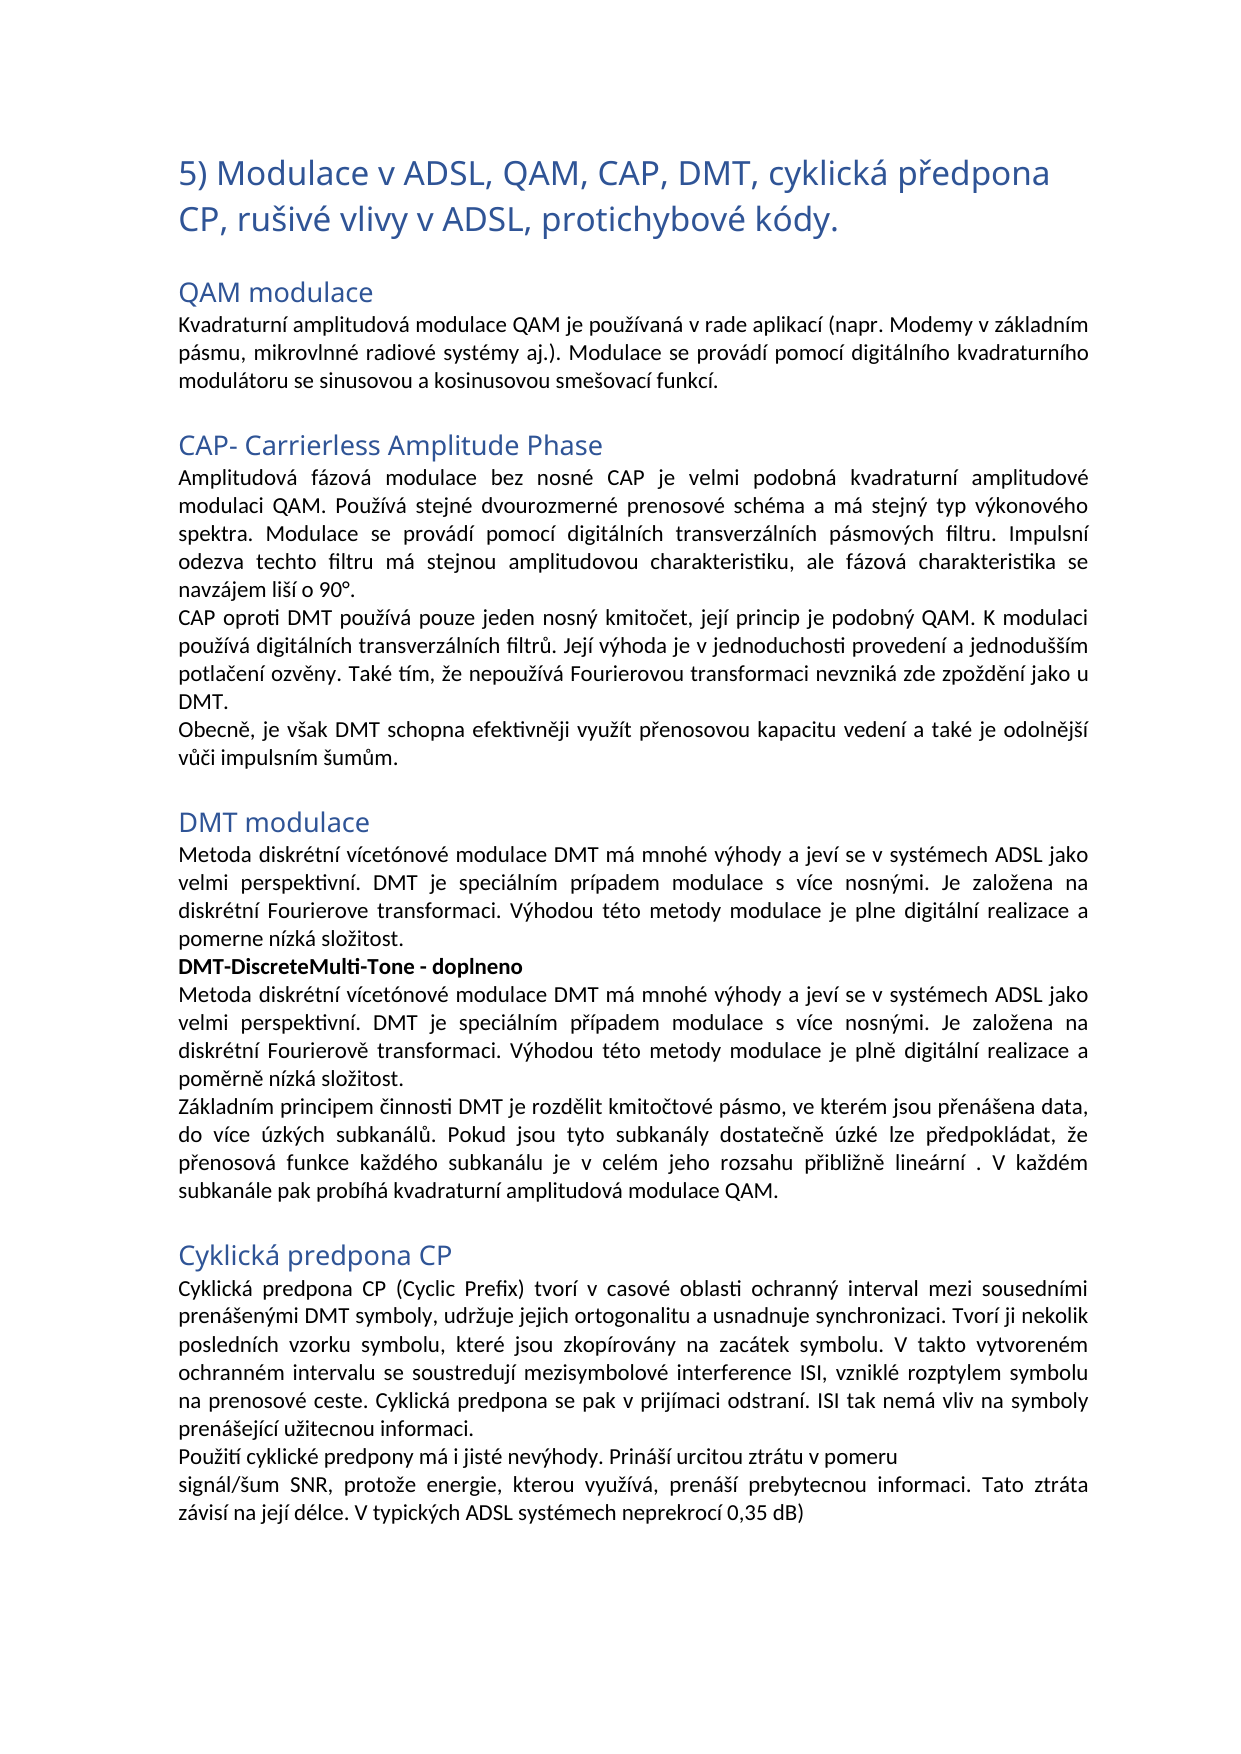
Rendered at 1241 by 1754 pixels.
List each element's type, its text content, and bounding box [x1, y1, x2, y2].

text Cyklická predpona CP (Cyclic Prefix) tvorí v casové oblasti ochranný interval mezi sousedními prenášenými DMT symboly, udržuje jejich ortogonalitu a usnadnuje synchronizaci. Tvorí ji nekolik posledních vzorku symbolu, které jsou zkopírovány na zacátek symbolu. V takto vytvoreném ochranném intervalu se soustredují mezisymbolové interference ISI, vzniklé rozptylem symbolu na prenosové ceste. Cyklická predpona se pak v prijímaci odstraní. ISI tak nemá vliv na symboly prenášející užitecnou informaci. [178, 1274, 1090, 1442]
text Použití cyklické predpony má i jisté nevýhody. Prináší urcitou ztrátu v pomeru [178, 1442, 1090, 1470]
subtitle QAM modulace [178, 273, 1090, 310]
text signál/šum SNR, protože energie, kterou využívá, prenáší prebytecnou informaci. Tato ztráta závisí na její délce. V typických ADSL systémech neprekrocí 0,35 dB) [178, 1470, 1090, 1526]
text DMT-DiscreteMulti-Tone - doplneno [178, 952, 1090, 980]
subtitle Cyklická predpona CP [178, 1237, 1090, 1274]
text Amplitudová fázová modulace bez nosné CAP je velmi podobná kvadraturní amplitudové modulaci QAM. Používá stejné dvourozmerné prenosové schéma a má stejný typ výkonového spektra. Modulace se provádí pomocí digitálních transverzálních pásmových filtru. Impulsní odezva techto filtru má stejnou amplitudovou charakteristiku, ale fázová charakteristika se navzájem liší o 90°. [178, 463, 1090, 603]
text CAP oproti DMT používá pouze jeden nosný kmitočet, její princip je podobný QAM. K modulaci používá digitálních transverzálních filtrů. Její výhoda je v jednoduchosti provedení a jednodušším potlačení ozvěny. Také tím, že nepoužívá Fourierovou transformaci nevzniká zde zpoždění jako u DMT. [178, 603, 1090, 715]
text Kvadraturní amplitudová modulace QAM je používaná v rade aplikací (napr. Modemy v základním pásmu, mikrovlnné radiové systémy aj.). Modulace se provádí pomocí digitálního kvadraturního modulátoru se sinusovou a kosinusovou smešovací funkcí. [178, 310, 1090, 394]
text Metoda diskrétní vícetónové modulace DMT má mnohé výhody a jeví se v systémech ADSL jako velmi perspektivní. DMT je speciálním prípadem modulace s více nosnými. Je založena na diskrétní Fourierove transformaci. Výhodou této metody modulace je plne digitální realizace a pomerne nízká složitost. [178, 840, 1090, 952]
subtitle 5) Modulace v ADSL, QAM, CAP, DMT, cyklická předpona CP, rušivé vlivy v ADSL, protichybové kódy. [178, 150, 1090, 241]
text Obecně, je však DMT schopna efektivněji využít přenosovou kapacitu vedení a také je odolnější vůči impulsním šumům. [178, 715, 1090, 771]
text Základním principem činnosti DMT je rozdělit kmitočtové pásmo, ve kterém jsou přenášena data, do více úzkých subkanálů. Pokud jsou tyto subkanály dostatečně úzké lze předpokládat, že přenosová funkce každého subkanálu je v celém jeho rozsahu přibližně lineární . V každém subkanále pak probíhá kvadraturní amplitudová modulace QAM. [178, 1092, 1090, 1204]
subtitle CAP- Carrierless Amplitude Phase [178, 426, 1090, 463]
text Metoda diskrétní vícetónové modulace DMT má mnohé výhody a jeví se v systémech ADSL jako velmi perspektivní. DMT je speciálním případem modulace s více nosnými. Je založena na diskrétní Fourierově transformaci. Výhodou této metody modulace je plně digitální realizace a poměrně nízká složitost. [178, 980, 1090, 1092]
subtitle DMT modulace [178, 803, 1090, 840]
